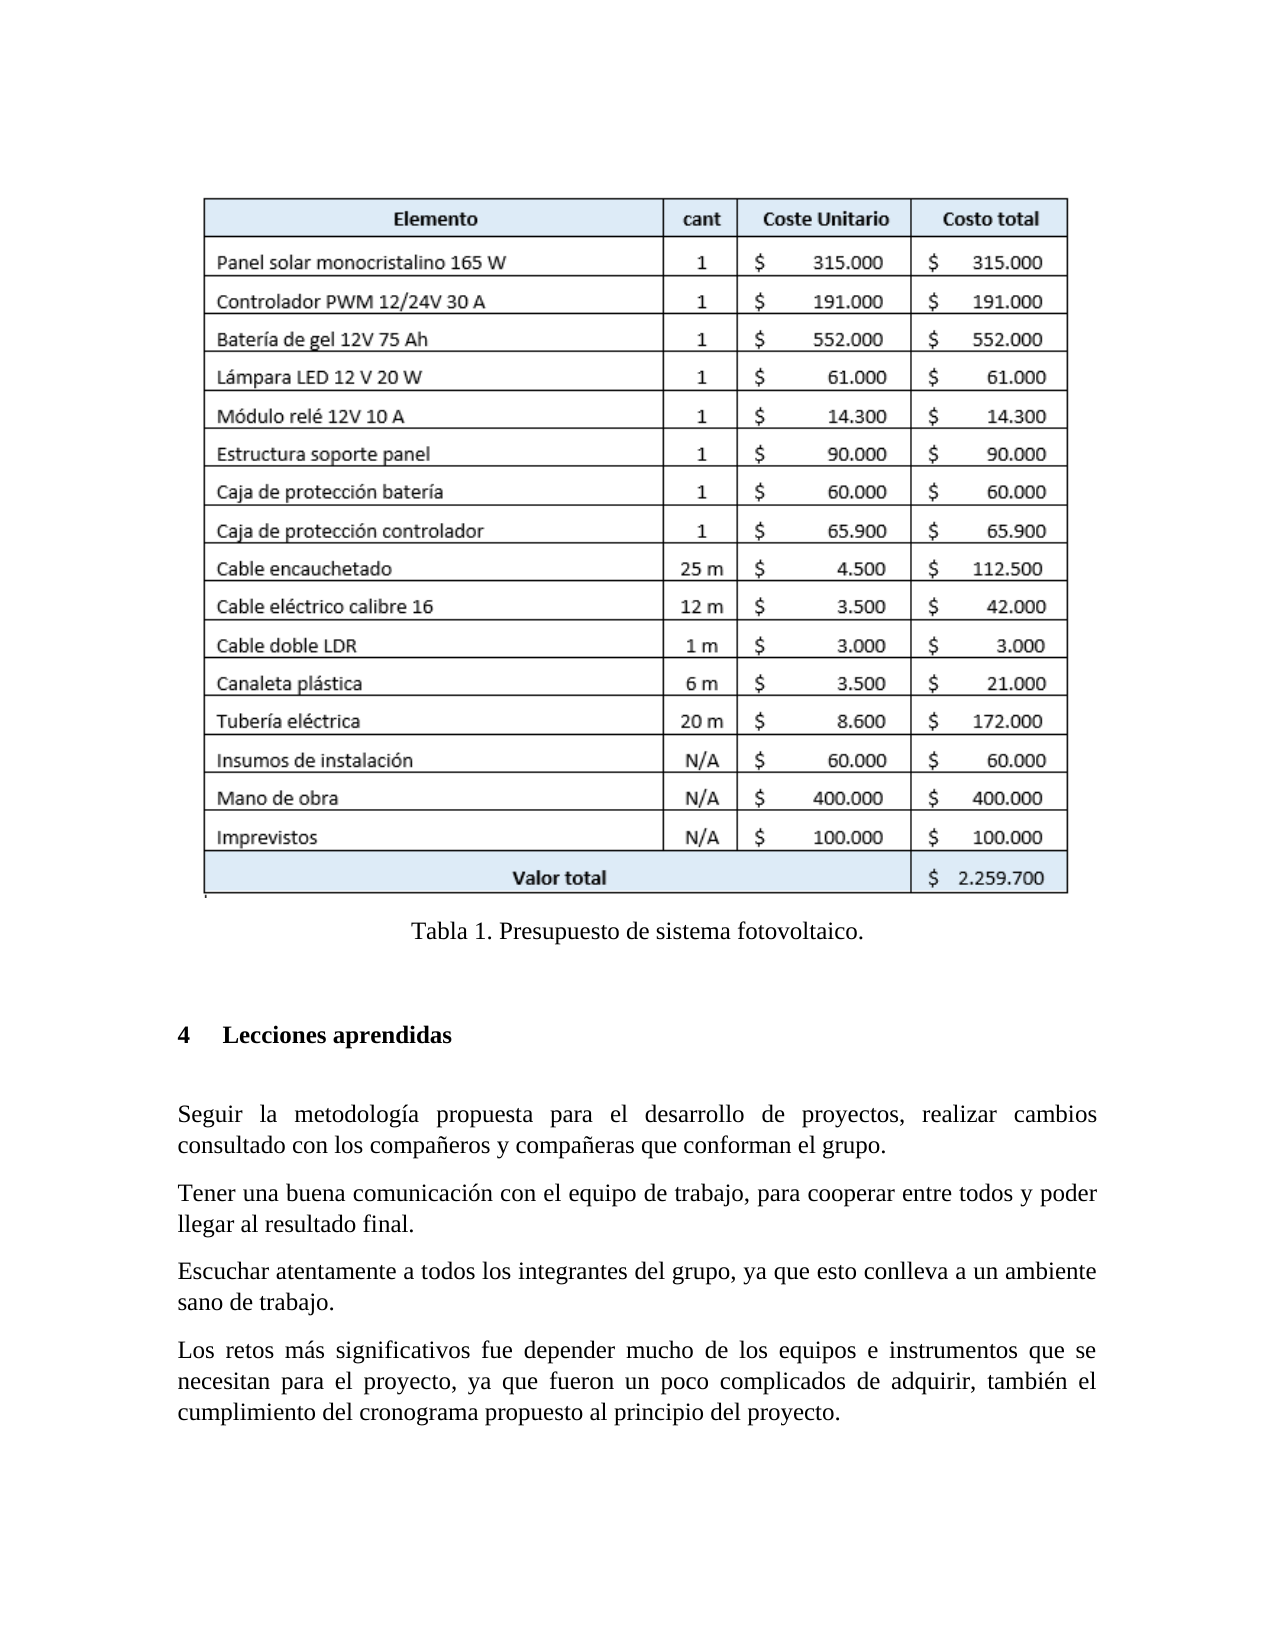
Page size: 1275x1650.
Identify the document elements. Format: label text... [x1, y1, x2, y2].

text Los retos más significativos fue depender mucho de los equipos e instrumentos que se necesitan para el proyecto, ya que fueron un poco complicados de adquirir, también el cumplimiento del cronograma propuesto al principio del proyecto. [177, 1335, 1098, 1426]
text Escuchar atentamente a todos los integrantes del grupo, ya que esto conlleva a un ambiente sano de trabajo. [177, 1256, 1098, 1316]
text Tener una buena comunicación con el equipo de trabajo, para cooperar entre todos y poder llegar al resultado final. [177, 1178, 1098, 1237]
text Seguir la metodología propuesta para el desarrollo de proyectos, realizar cambios consultado con los compañeros y compañeras que conforman el grupo. [177, 1099, 1098, 1159]
text Tabla 1. Presupuesto de sistema fotovoltaico. [177, 916, 1098, 945]
picture [198, 192, 1077, 898]
subtitle Lecciones aprendidas [177, 1020, 1098, 1049]
